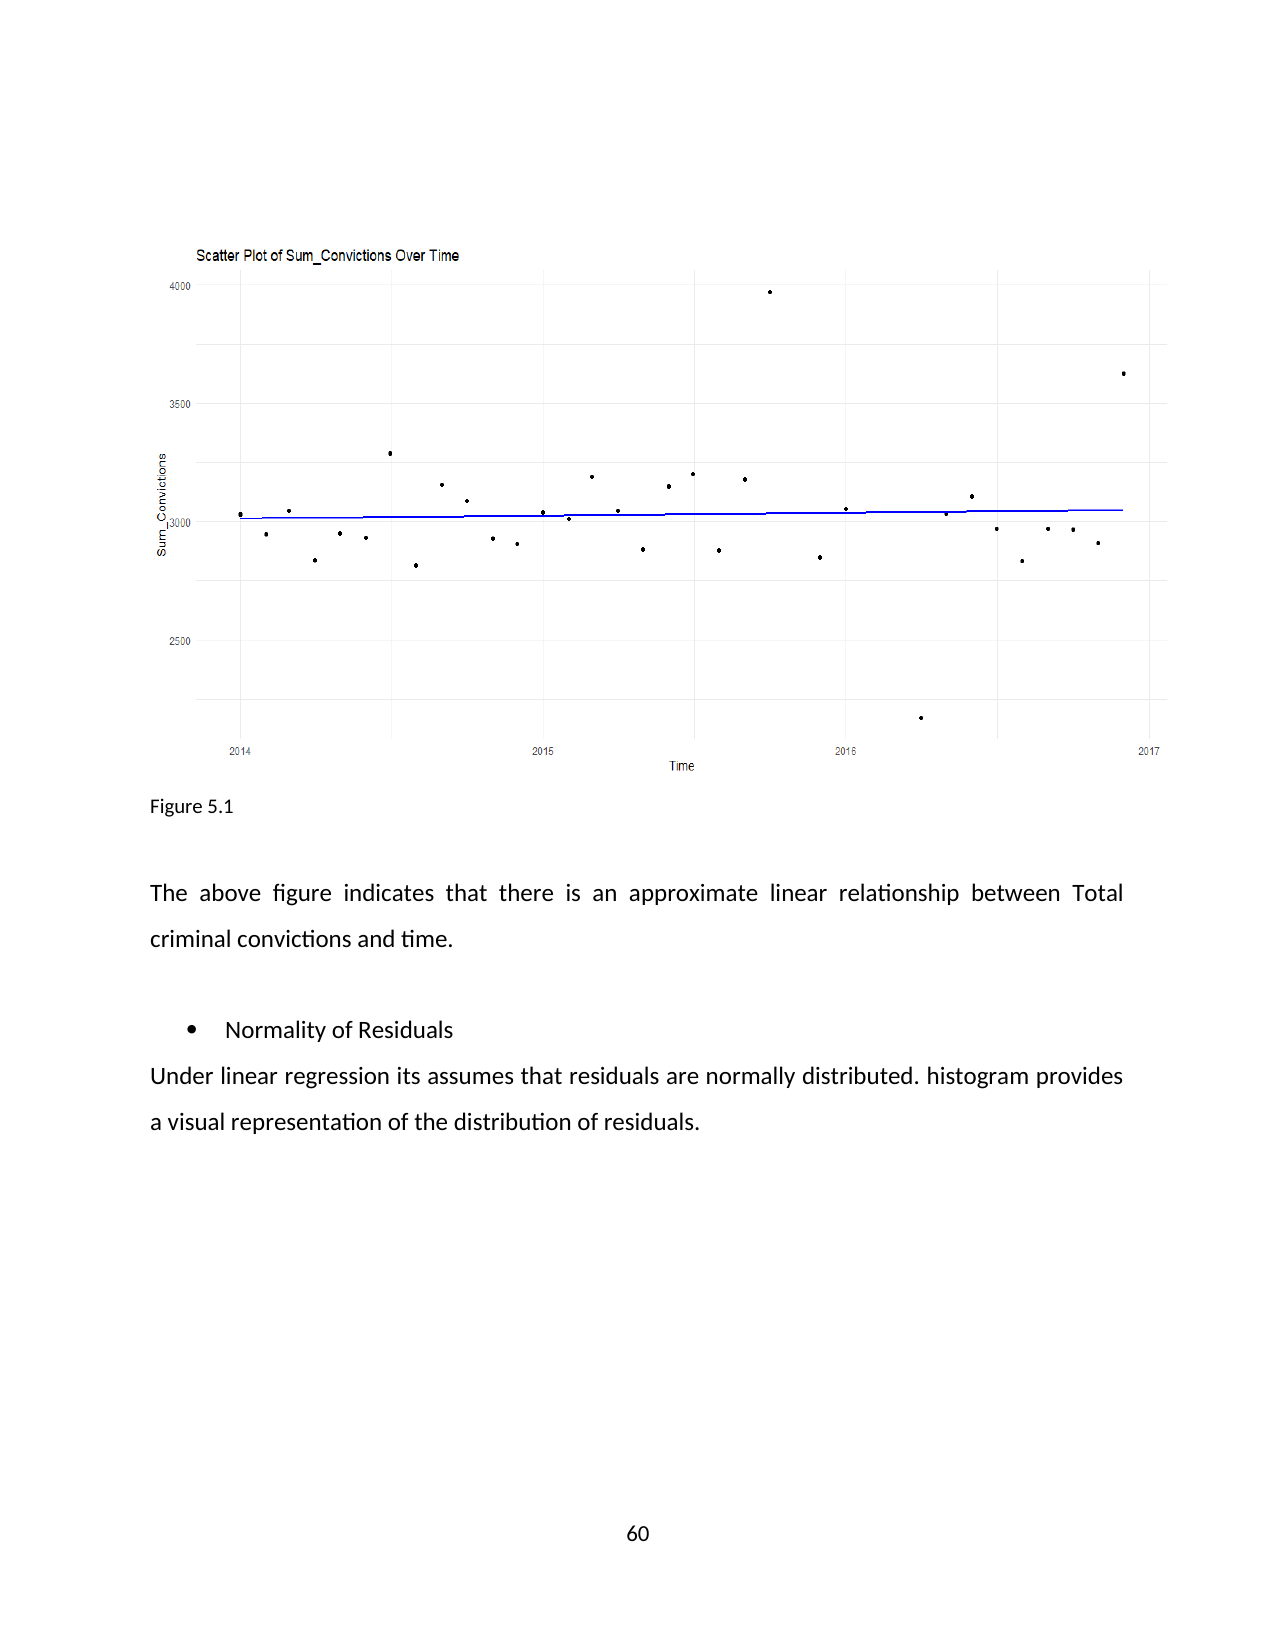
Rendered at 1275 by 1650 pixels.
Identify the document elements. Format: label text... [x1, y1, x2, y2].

text Under linear regression its assumes that residuals are normally distributed. histogram provides a visual representation of the distribution of residuals. [150, 1060, 1125, 1136]
text The above figure indicates that there is an approximate linear relationship between Total criminal convictions and time. [150, 877, 1125, 953]
picture [150, 241, 1173, 779]
list Normality of Residuals [187, 1014, 1125, 1045]
text Figure 5.1 [150, 793, 1125, 819]
